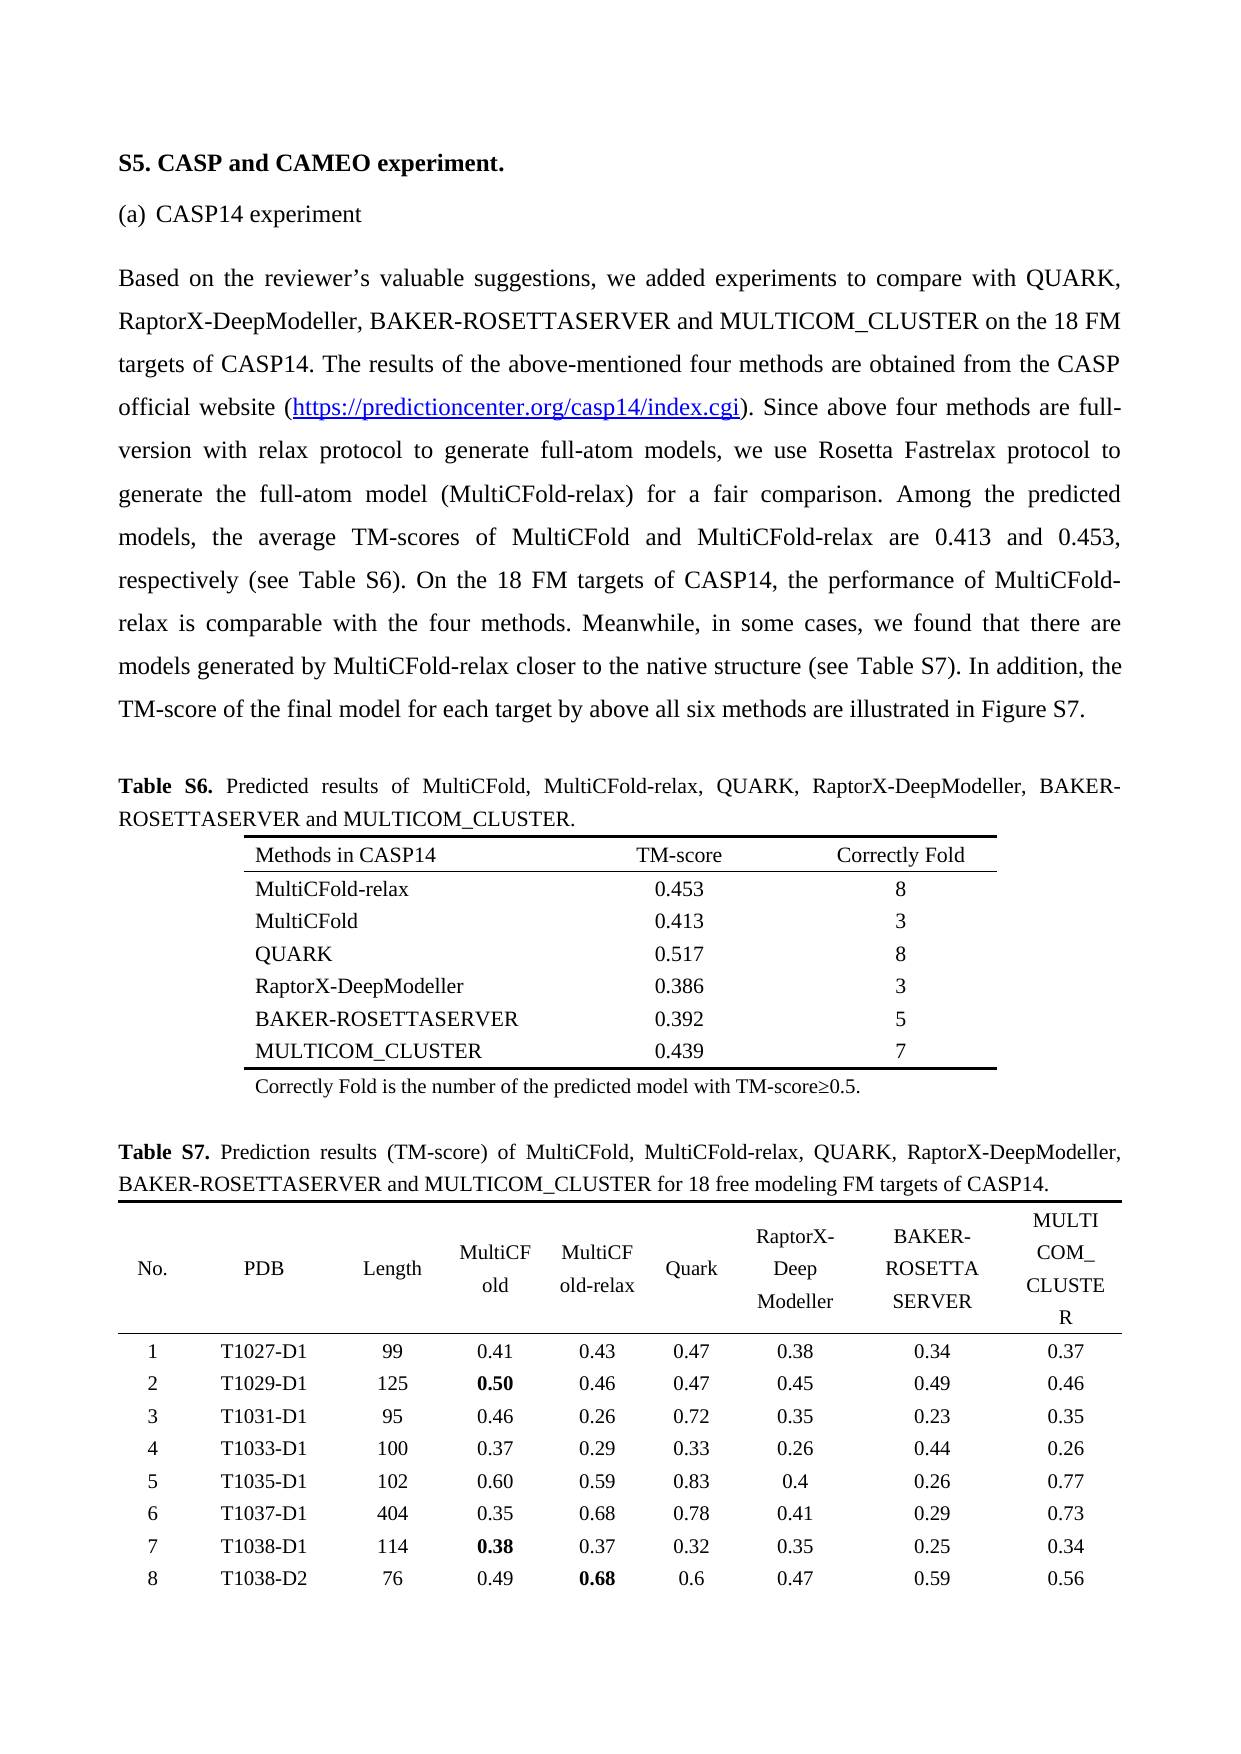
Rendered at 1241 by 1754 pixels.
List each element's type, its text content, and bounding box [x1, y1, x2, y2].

table_cell 0.59 [855, 1562, 1009, 1594]
table_cell 0.56 [1009, 1562, 1122, 1594]
table_cell MultiCFold [244, 905, 554, 937]
table_header BAKER-ROSETTA SERVER [855, 1203, 1009, 1333]
table_cell 0.83 [648, 1464, 735, 1497]
table_cell 404 [341, 1497, 444, 1529]
table_cell 102 [341, 1464, 444, 1497]
table_cell 125 [341, 1367, 444, 1399]
table_cell 0.29 [855, 1497, 1009, 1529]
table_cell 114 [341, 1529, 444, 1562]
table_cell 5 [805, 1002, 997, 1034]
table_cell 0.68 [546, 1562, 648, 1594]
table_cell 3 [805, 905, 997, 937]
table_cell T1037-D1 [187, 1497, 341, 1529]
table_cell 0.72 [648, 1399, 735, 1432]
table_cell BAKER-ROSETTASERVER [244, 1002, 554, 1034]
table_cell 0.59 [546, 1464, 648, 1497]
table_cell 3 [805, 970, 997, 1002]
table_header MULTI COM_ CLUSTER [1009, 1203, 1122, 1333]
table_cell 0.46 [1009, 1367, 1122, 1399]
table_cell T1035-D1 [187, 1464, 341, 1497]
table_cell 0.77 [1009, 1464, 1122, 1497]
table_cell 0.68 [546, 1497, 648, 1529]
table_cell 2 [118, 1367, 187, 1399]
table_cell 7 [805, 1035, 997, 1067]
table_cell 0.26 [546, 1399, 648, 1432]
table_cell 0.32 [648, 1529, 735, 1562]
table_header RaptorX-Deep Modeller [735, 1203, 855, 1333]
table_cell MultiCFold-relax [244, 872, 554, 904]
table_cell 5 [118, 1464, 187, 1497]
table_cell 0.34 [1009, 1529, 1122, 1562]
table_cell 0.439 [554, 1035, 805, 1067]
table_cell 0.37 [546, 1529, 648, 1562]
table_cell 0.45 [735, 1367, 855, 1399]
table_header Correctly Fold [805, 838, 997, 871]
table_header MultiCFold [444, 1203, 546, 1333]
table_header Quark [648, 1203, 735, 1333]
table_header TM-score [554, 838, 805, 871]
table_cell 0.35 [735, 1529, 855, 1562]
table_cell 0.38 [444, 1529, 546, 1562]
table_cell RaptorX-DeepModeller [244, 970, 554, 1002]
table_cell 0.413 [554, 905, 805, 937]
table_cell 0.37 [444, 1432, 546, 1464]
table_cell 8 [805, 872, 997, 904]
table_cell 1 [118, 1334, 187, 1367]
table_cell 0.26 [735, 1432, 855, 1464]
table_cell QUARK [244, 937, 554, 969]
table_cell 99 [341, 1334, 444, 1367]
table_header MultiCFold-relax [546, 1203, 648, 1333]
table_cell 4 [118, 1432, 187, 1464]
table_cell 76 [341, 1562, 444, 1594]
table_cell 0.392 [554, 1002, 805, 1034]
table_cell 0.4 [735, 1464, 855, 1497]
table_cell 100 [341, 1432, 444, 1464]
table_cell 0.25 [855, 1529, 1009, 1562]
table_cell 0.47 [735, 1562, 855, 1594]
text Table S6. Predicted results of MultiCFold, MultiCFold-relax, QUARK, RaptorX-DeepModeller, BAKER-ROSETTASERVER and MULTICOM_CLUSTER. [118, 770, 1122, 835]
table_header PDB [187, 1203, 341, 1333]
table_cell 0.49 [444, 1562, 546, 1594]
table_cell 0.23 [855, 1399, 1009, 1432]
table_cell 0.34 [855, 1334, 1009, 1367]
table_cell 0.46 [546, 1367, 648, 1399]
table_cell T1038-D1 [187, 1529, 341, 1562]
table_cell 8 [805, 937, 997, 969]
table_cell 0.37 [1009, 1334, 1122, 1367]
table_cell Correctly Fold is the number of the predicted model with TM-score≥0.5. [244, 1070, 997, 1103]
text S5. CASP and CAMEO experiment. [118, 146, 1122, 178]
table_cell 0.35 [1009, 1399, 1122, 1432]
table_cell 0.517 [554, 937, 805, 969]
table_cell 0.50 [444, 1367, 546, 1399]
table_cell 95 [341, 1399, 444, 1432]
table_cell 0.47 [648, 1367, 735, 1399]
table_cell 0.41 [735, 1497, 855, 1529]
table_cell 0.26 [855, 1464, 1009, 1497]
table_cell 0.44 [855, 1432, 1009, 1464]
table_cell 0.453 [554, 872, 805, 904]
table_cell 0.33 [648, 1432, 735, 1464]
table_cell 0.46 [444, 1399, 546, 1432]
table_cell 8 [118, 1562, 187, 1594]
table_cell 0.47 [648, 1334, 735, 1367]
table_cell 3 [118, 1399, 187, 1432]
table_cell 0.73 [1009, 1497, 1122, 1529]
table_cell 0.41 [444, 1334, 546, 1367]
table_cell 0.60 [444, 1464, 546, 1497]
table_cell 0.43 [546, 1334, 648, 1367]
text Table S7. Prediction results (TM-score) of MultiCFold, MultiCFold-relax, QUARK, RaptorX-DeepModeller, BAKER-ROSETTASERVER and MULTICOM_CLUSTER for 18 free modeling FM targets of CASP14. [118, 1135, 1122, 1200]
table_header No. [118, 1203, 187, 1333]
table_cell T1029-D1 [187, 1367, 341, 1399]
list CASP14 experiment [118, 199, 1122, 228]
table_cell 0.78 [648, 1497, 735, 1529]
table_cell 0.386 [554, 970, 805, 1002]
table_cell T1027-D1 [187, 1334, 341, 1367]
table_cell 7 [118, 1529, 187, 1562]
text Based on the reviewer’s valuable suggestions, we added experiments to compare with QUARK, RaptorX-DeepModeller, BAKER-ROSETTASERVER and MULTICOM_CLUSTER on the 18 FM targets of CASP14. The results of the above-mentioned four methods are obtained from the CASP official website (https://predictioncenter.org/casp14/index.cgi). Since above four methods are full-version with relax protocol to generate full-atom models, we use Rosetta Fastrelax protocol to generate the full-atom model (MultiCFold-relax) for a fair comparison. Among the predicted models, the average TM-scores of MultiCFold and MultiCFold-relax are 0.413 and 0.453, respectively (see Table S6). On the 18 FM targets of CASP14, the performance of MultiCFold-relax is comparable with the four methods. Meanwhile, in some cases, we found that there are models generated by MultiCFold-relax closer to the native structure (see Table S7). In addition, the TM-score of the final model for each target by above all six methods are illustrated in Figure S7. [118, 263, 1122, 723]
table_cell 0.35 [735, 1399, 855, 1432]
table_cell 0.38 [735, 1334, 855, 1367]
table_cell 0.26 [1009, 1432, 1122, 1464]
table_cell T1038-D2 [187, 1562, 341, 1594]
table_cell 0.6 [648, 1562, 735, 1594]
table_cell 0.49 [855, 1367, 1009, 1399]
table_cell 0.29 [546, 1432, 648, 1464]
table_cell T1031-D1 [187, 1399, 341, 1432]
table_cell MULTICOM_CLUSTER [244, 1035, 554, 1067]
table_cell 6 [118, 1497, 187, 1529]
table_cell 0.35 [444, 1497, 546, 1529]
table_header Length [341, 1203, 444, 1333]
table_header Methods in CASP14 [244, 838, 554, 871]
table_cell T1033-D1 [187, 1432, 341, 1464]
